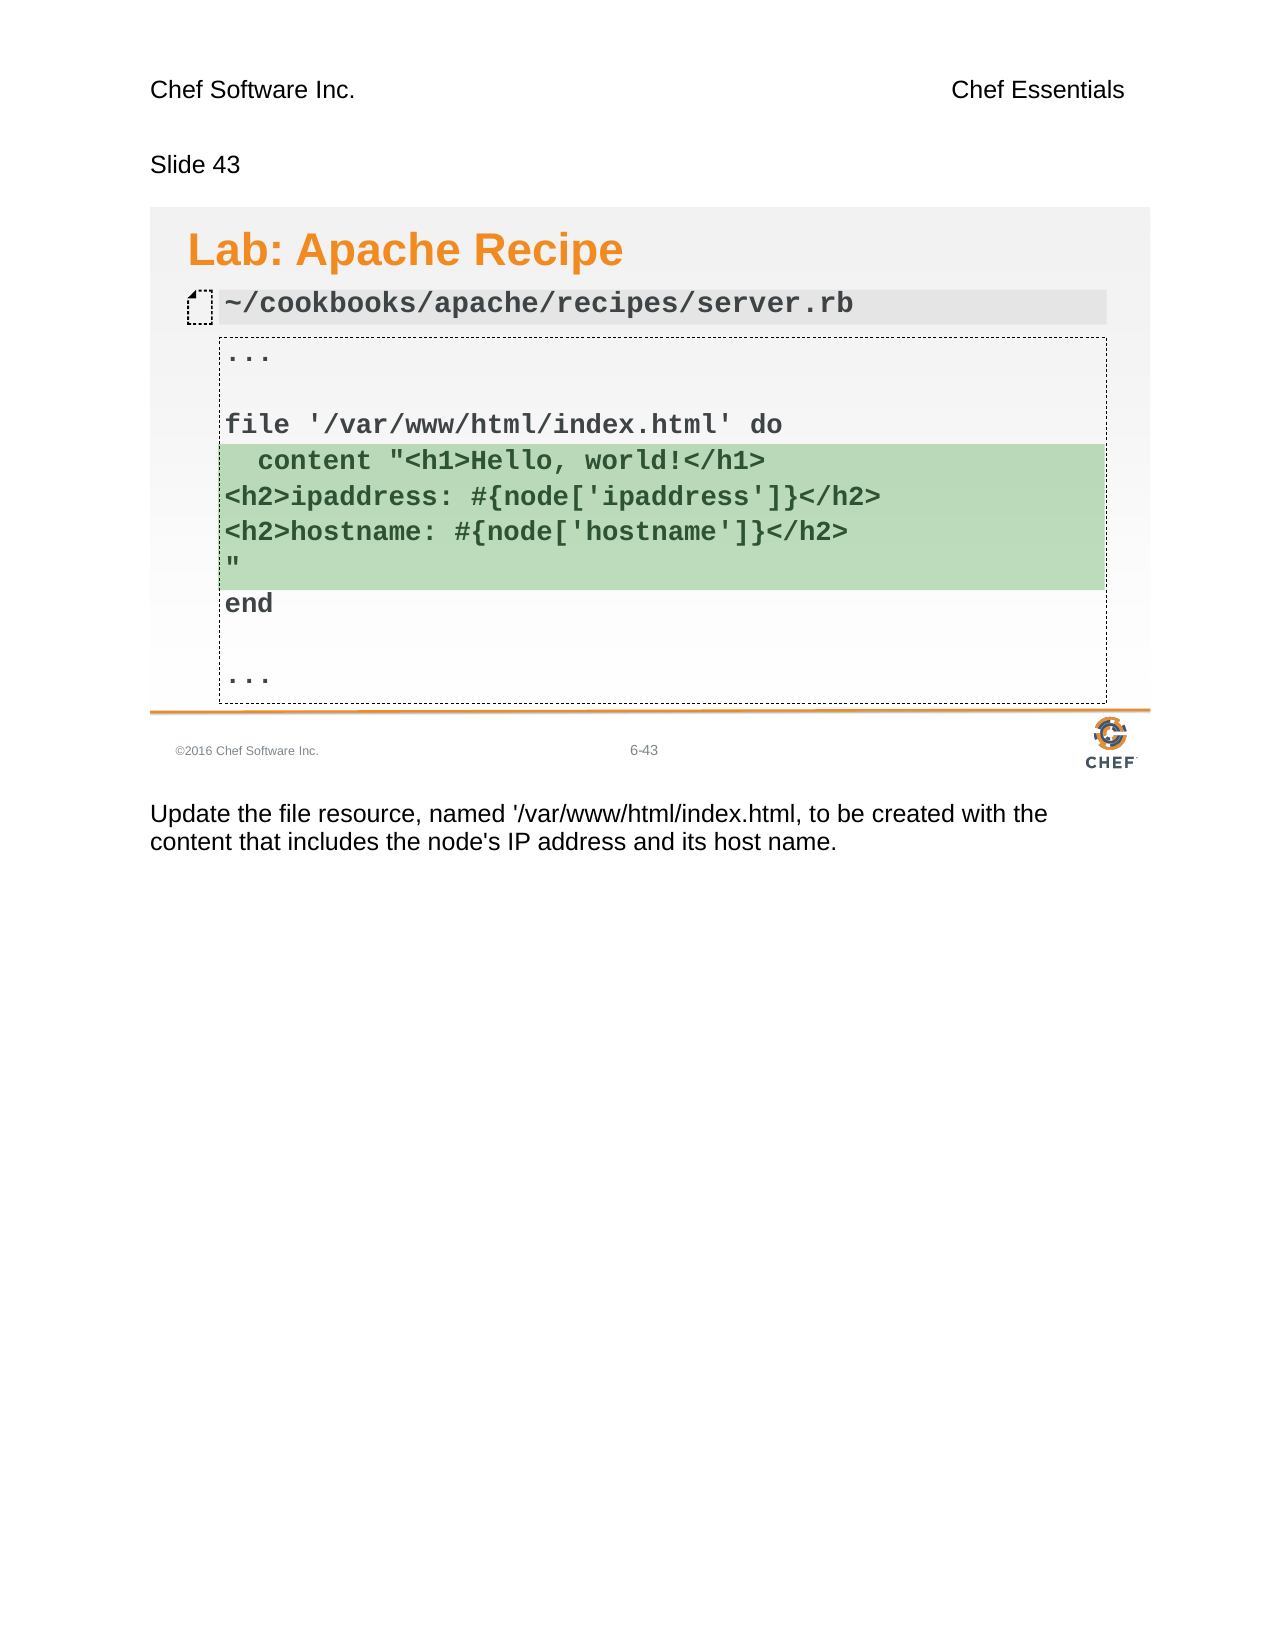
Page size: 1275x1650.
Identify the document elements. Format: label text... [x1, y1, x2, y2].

text Update the file resource, named '/var/www/html/index.html, to be created with the content that includes the node's IP address and its host name. [150, 798, 1125, 856]
text Slide 43 [150, 150, 1125, 179]
